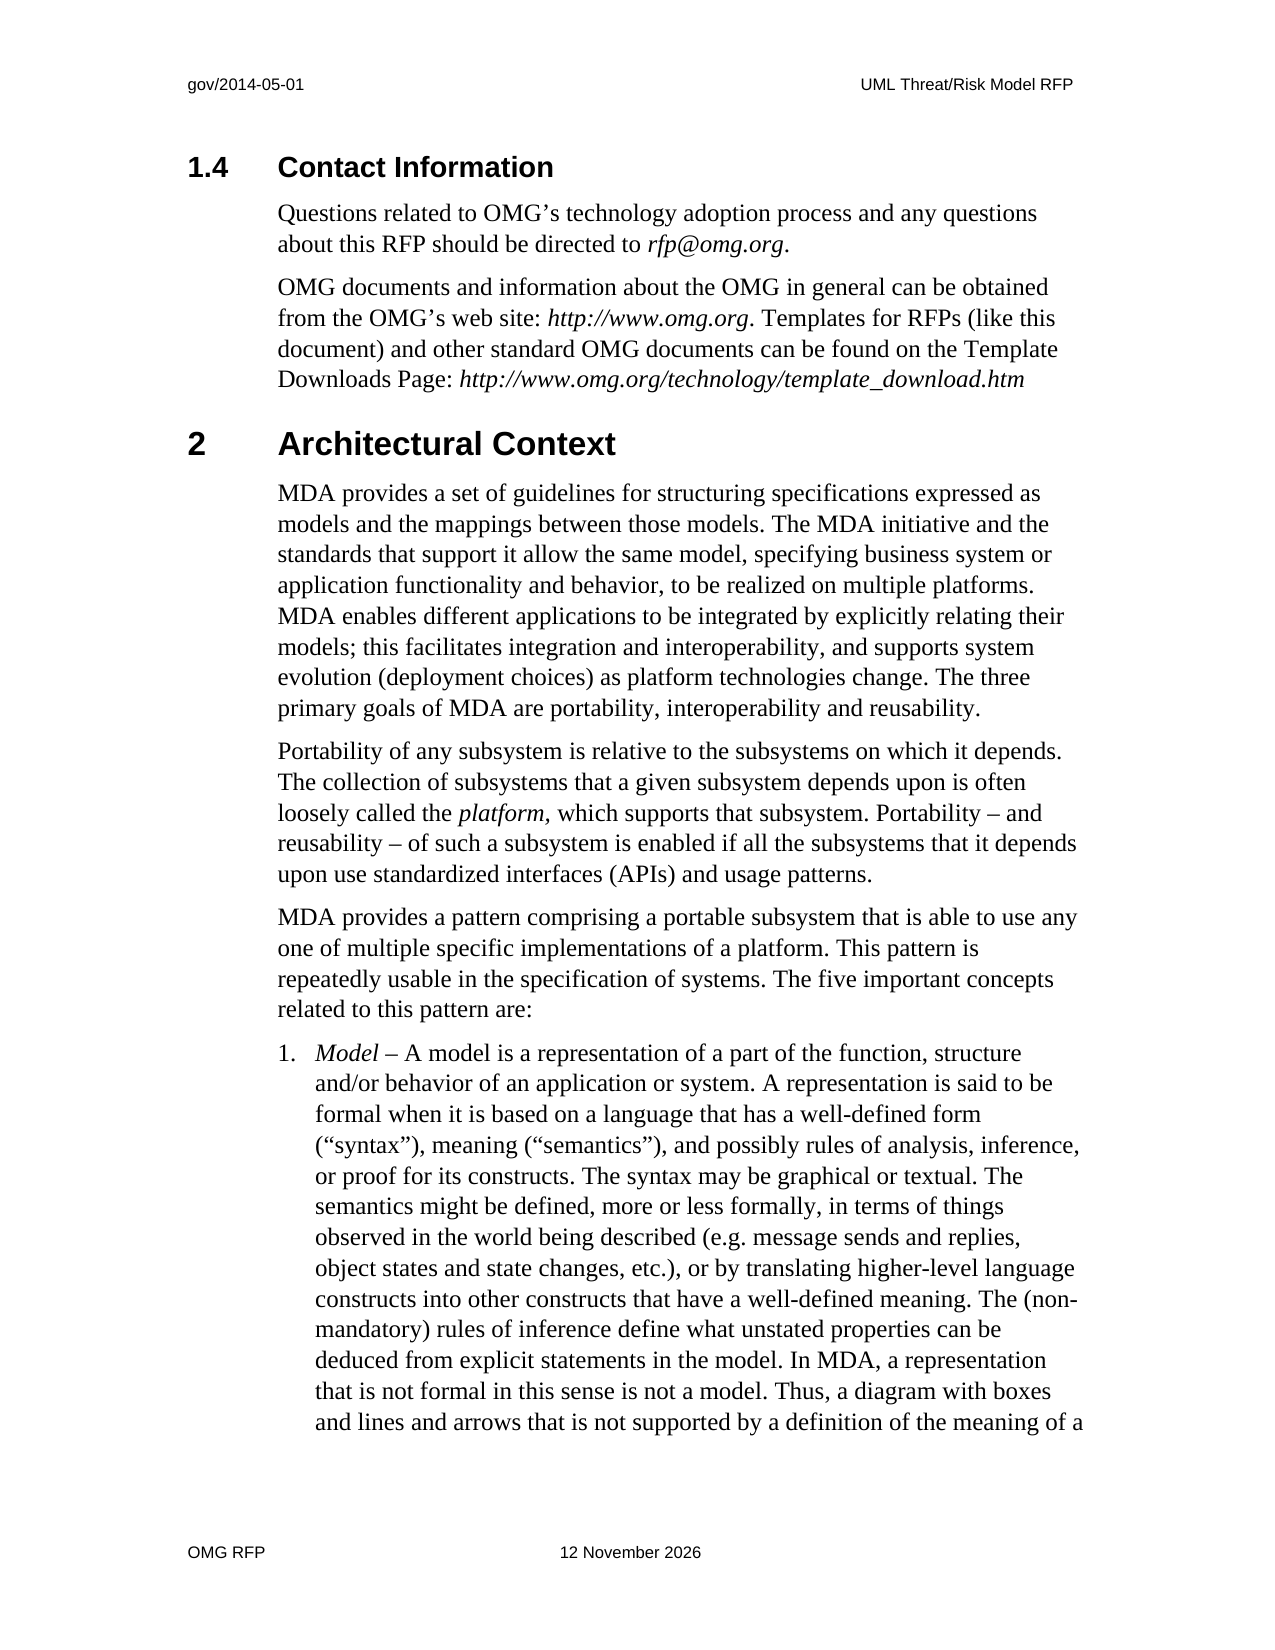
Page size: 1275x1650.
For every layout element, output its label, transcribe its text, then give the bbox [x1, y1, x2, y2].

subtitle Architectural Context [187, 424, 1087, 463]
text Portability of any subsystem is relative to the subsystems on which it depends. The collection of subsystems that a given subsystem depends upon is often loosely called the platform, which supports that subsystem. Portability – and reusability – of such a subsystem is enabled if all the subsystems that it depends upon use standardized interfaces (APIs) and usage patterns. [277, 736, 1087, 888]
text MDA provides a set of guidelines for structuring specifications expressed as models and the mappings between those models. The MDA initiative and the standards that support it allow the same model, specifying business system or application functionality and behavior, to be realized on multiple platforms. MDA enables different applications to be integrated by explicitly relating their models; this facilitates integration and interoperability, and supports system evolution (deployment choices) as platform technologies change. The three primary goals of MDA are portability, interoperability and reusability. [277, 478, 1087, 722]
subtitle Contact Information [187, 150, 1087, 183]
text Questions related to OMG’s technology adoption process and any questions about this RFP should be directed to rfp@omg.org. [277, 198, 1087, 258]
text OMG documents and information about the OMG in general can be obtained from the OMG’s web site: http://www.omg.org. Templates for RFPs (like this document) and other standard OMG documents can be found on the Template Downloads Page: http://www.omg.org/technology/template_download.htm [277, 272, 1087, 393]
text MDA provides a pattern comprising a portable subsystem that is able to use any one of multiple specific implementations of a platform. This pattern is repeatedly usable in the specification of systems. The five important concepts related to this pattern are: [277, 902, 1087, 1023]
